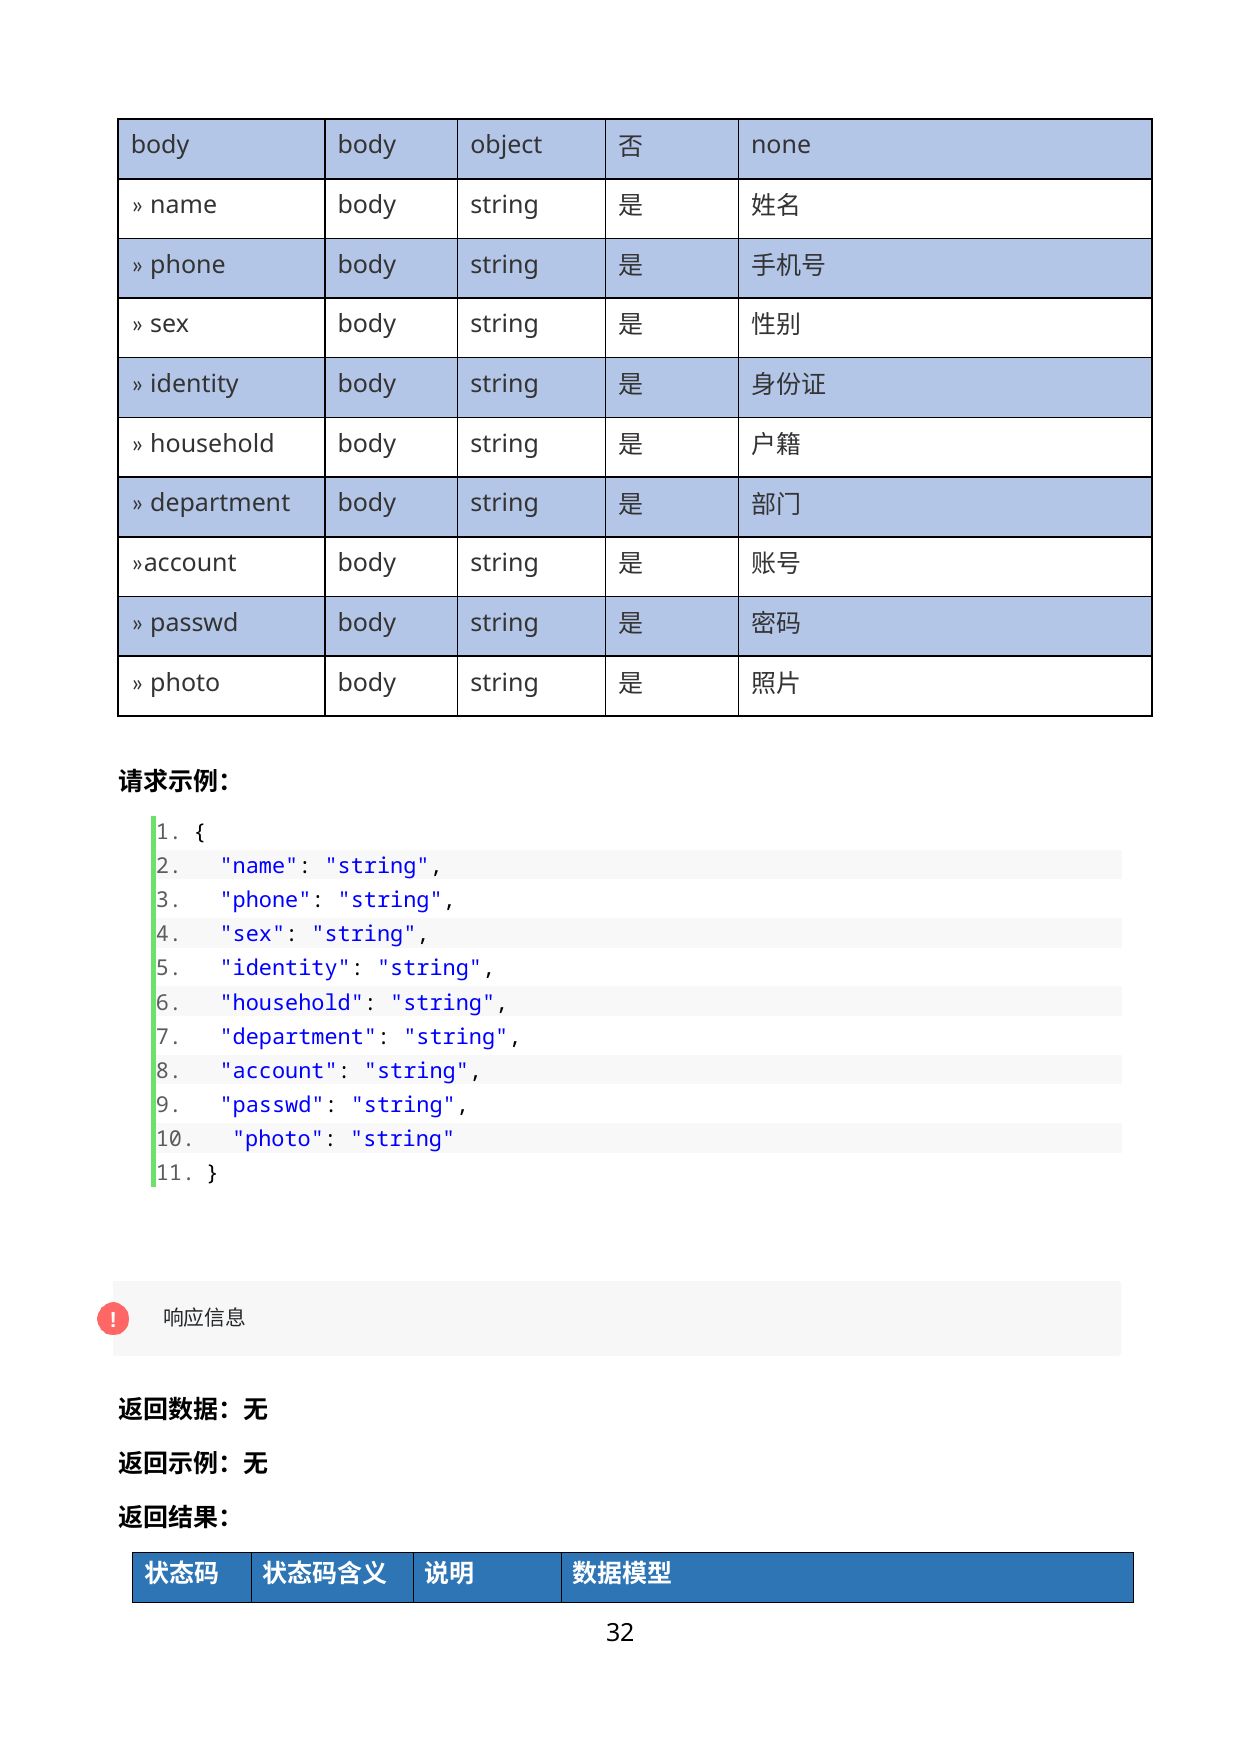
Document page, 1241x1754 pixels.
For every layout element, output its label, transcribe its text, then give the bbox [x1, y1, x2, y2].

table_cell string [458, 657, 605, 715]
table_cell 是 [606, 478, 738, 536]
table_cell 是 [606, 358, 738, 417]
table_cell body [326, 120, 457, 178]
table_header 状态码含义 [252, 1553, 413, 1602]
list "photo": "string" [156, 1123, 1122, 1153]
table_cell string [458, 239, 605, 297]
list "passwd": "string", [156, 1089, 1122, 1119]
list "household": "string", [156, 986, 1122, 1016]
list "account": "string", [156, 1055, 1122, 1084]
table_cell string [458, 299, 605, 357]
table_cell string [458, 597, 605, 655]
table_cell 身份证 [739, 358, 1151, 417]
table_cell 是 [606, 180, 738, 237]
table_cell body [326, 538, 457, 596]
list { [156, 816, 1122, 845]
table_cell body [326, 657, 457, 715]
table_cell body [326, 299, 457, 357]
table_cell 部门 [739, 478, 1151, 536]
picture [97, 1302, 118, 1335]
list "department": "string", [156, 1021, 1122, 1050]
table_cell 照片 [739, 657, 1151, 715]
table_cell » identity [119, 358, 324, 417]
table_header 状态码 [133, 1553, 251, 1602]
list } [156, 1157, 1122, 1187]
table_cell 户籍 [739, 418, 1151, 476]
list "name": "string", [156, 850, 1122, 879]
table_cell 账号 [739, 538, 1151, 596]
table_cell body [326, 239, 457, 297]
table_cell 手机号 [739, 239, 1151, 297]
text 返回示例：无 [118, 1443, 1122, 1480]
table_cell string [458, 358, 605, 417]
table_cell body [326, 478, 457, 536]
table_cell »account [119, 538, 324, 596]
table_cell 是 [606, 657, 738, 715]
table_cell 是 [606, 538, 738, 596]
table_cell 是 [606, 597, 738, 655]
table_cell body [326, 358, 457, 417]
text 返回数据：无 [118, 1281, 1122, 1425]
table_cell 是 [606, 299, 738, 357]
table_cell » photo [119, 657, 324, 715]
table_cell 否 [606, 120, 738, 178]
table_cell 密码 [739, 597, 1151, 655]
table_cell » sex [119, 299, 324, 357]
table_cell » department [119, 478, 324, 536]
table_cell body [326, 418, 457, 476]
list "sex": "string", [156, 918, 1122, 948]
table_cell object [458, 120, 605, 178]
table_header 数据模型 [562, 1553, 1133, 1602]
text 请求示例： [118, 761, 1122, 797]
table_cell 是 [606, 418, 738, 476]
table_cell string [458, 180, 605, 237]
text 返回结果： [118, 1498, 1122, 1534]
table_cell none [739, 120, 1151, 178]
table_cell body [326, 597, 457, 655]
table_cell body [119, 120, 324, 178]
table_cell » passwd [119, 597, 324, 655]
table_cell body [326, 180, 457, 237]
table_cell » household [119, 418, 324, 476]
table_cell string [458, 478, 605, 536]
table_cell » name [119, 180, 324, 237]
table_cell string [458, 538, 605, 596]
table_cell 性别 [739, 299, 1151, 357]
table_cell string [458, 418, 605, 476]
list "identity": "string", [156, 952, 1122, 982]
table_cell 是 [606, 239, 738, 297]
table_header 说明 [414, 1553, 561, 1602]
table_cell » phone [119, 239, 324, 297]
table_cell 姓名 [739, 180, 1151, 237]
list "phone": "string", [156, 884, 1122, 914]
